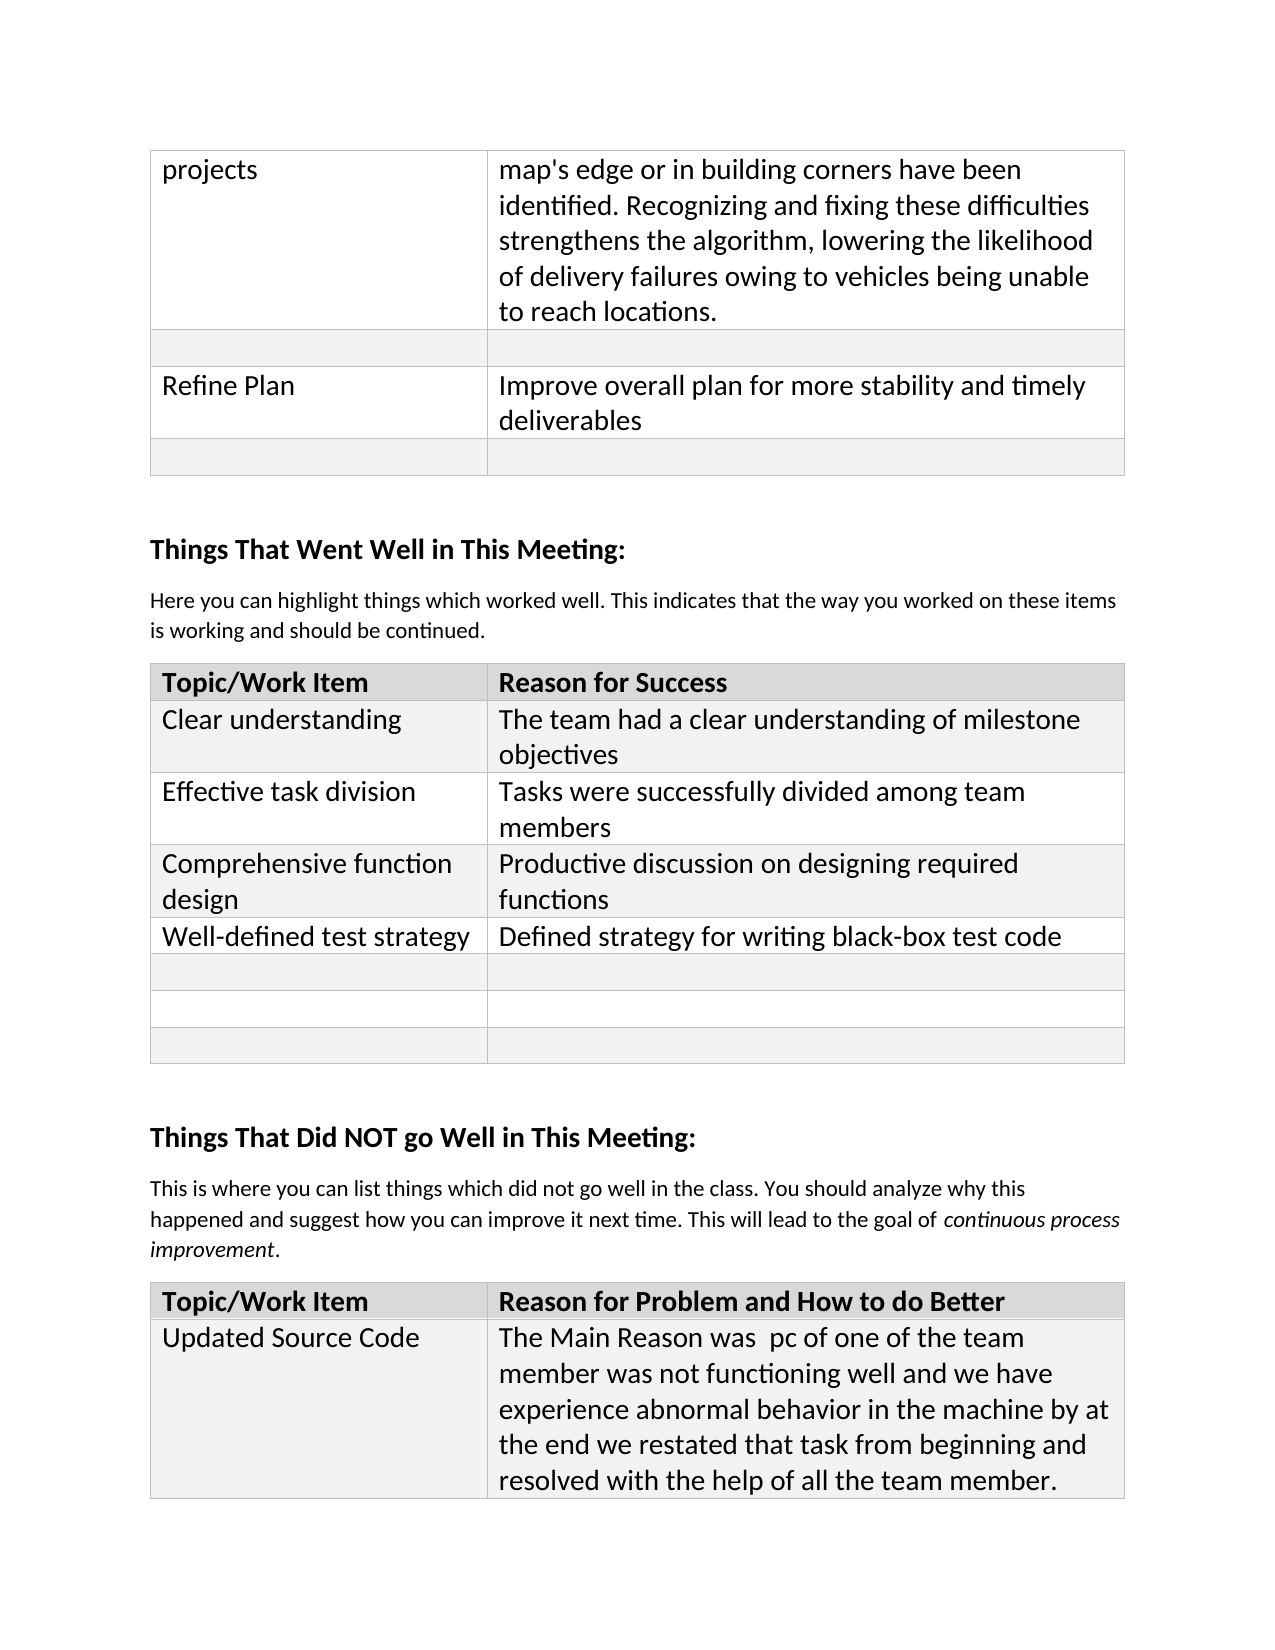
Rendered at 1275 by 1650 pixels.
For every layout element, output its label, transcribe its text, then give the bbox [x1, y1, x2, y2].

table_header Reason for Problem and How to do Better [488, 1283, 1124, 1318]
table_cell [151, 151, 487, 329]
table_cell Improve overall plan for more stability and timely deliverables [488, 367, 1124, 438]
table_cell Well-defined test strategy [151, 918, 487, 953]
table_cell Tasks were successfully divided among team members [488, 773, 1124, 844]
table_cell The team had a clear understanding of milestone objectives [488, 701, 1124, 772]
table_cell [151, 330, 487, 366]
text Things That Did NOT go Well in This Meeting: [150, 1119, 1125, 1155]
text Here you can highlight things which worked well. This indicates that the way you worked on these items is working and should be continued. [150, 586, 1125, 644]
table_cell [488, 954, 1124, 990]
table_cell [151, 439, 487, 475]
table_cell Effective task division [151, 773, 487, 844]
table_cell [488, 151, 1124, 329]
table_cell Defined strategy for writing black-box test code [488, 918, 1124, 953]
table_cell Comprehensive function design [151, 845, 487, 917]
text This is where you can list things which did not go well in the class. You should analyze why this happened and suggest how you can improve it next time. This will lead to the goal of continuous process improvement. [150, 1174, 1125, 1263]
table_header Topic/Work Item [151, 1283, 487, 1318]
table_cell [488, 439, 1124, 475]
table_cell [488, 991, 1124, 1027]
table_cell Clear understanding [151, 701, 487, 772]
table_cell [488, 1028, 1124, 1063]
table_header Reason for Success [488, 664, 1124, 700]
table_cell Updated Source Code [151, 1320, 487, 1498]
table_cell [151, 954, 487, 990]
table_cell The Main Reason was pc of one of the team member was not functioning well and we have experience abnormal behavior in the machine by at the end we restated that task from beginning and resolved with the help of all the team member. [488, 1320, 1124, 1498]
text Things That Went Well in This Meeting: [150, 531, 1125, 567]
table_cell Productive discussion on designing required functions [488, 845, 1124, 917]
table_cell [488, 330, 1124, 366]
table_cell Refine Plan [151, 367, 487, 438]
table_cell [151, 1028, 487, 1063]
table_cell [151, 991, 487, 1027]
table_header Topic/Work Item [151, 664, 487, 700]
